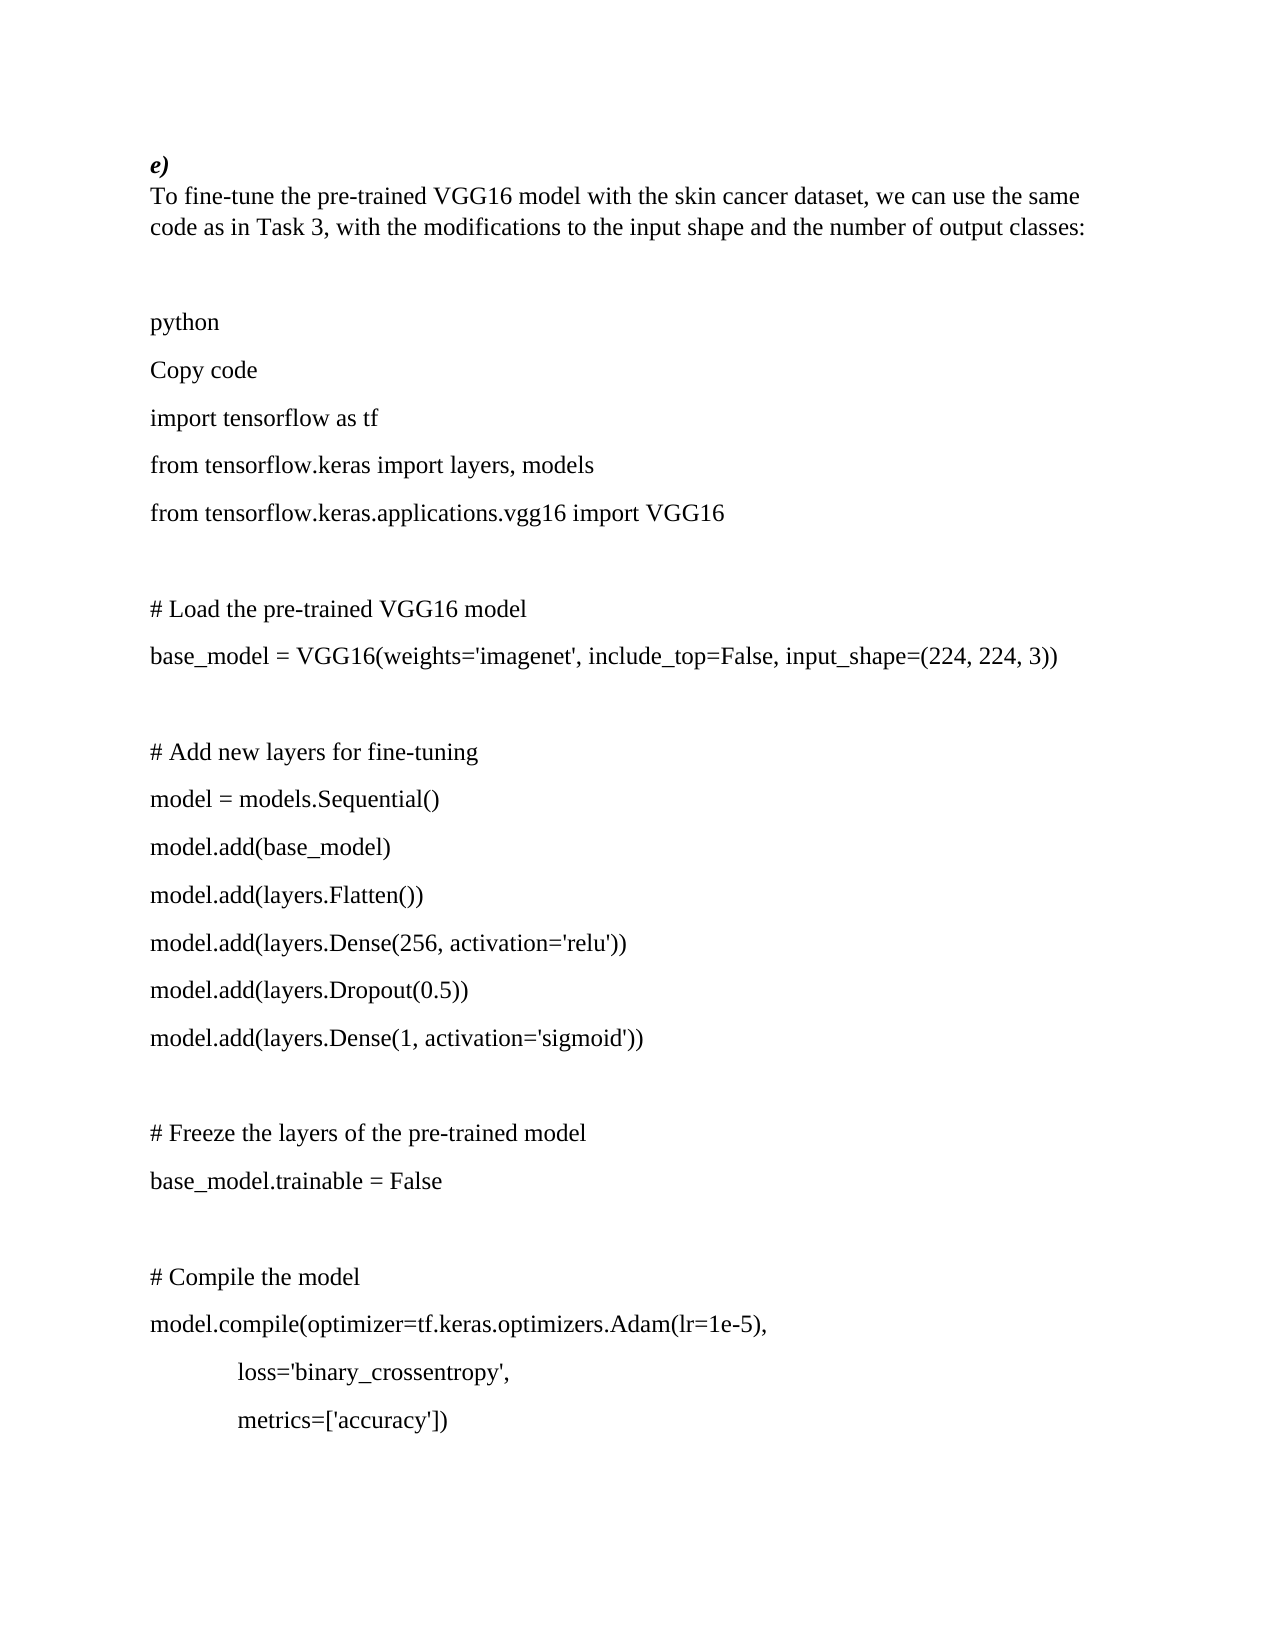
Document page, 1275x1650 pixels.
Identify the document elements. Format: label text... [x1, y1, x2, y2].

text base_model.trainable = False [150, 1166, 1125, 1195]
text model.add(layers.Flatten()) [150, 880, 1125, 909]
text from tensorflow.keras.applications.vgg16 import VGG16 [150, 498, 1125, 527]
subtitle e) [150, 150, 1125, 179]
text model.add(layers.Dense(256, activation='relu')) [150, 928, 1125, 956]
text model.add(base_model) [150, 832, 1125, 861]
text Copy code [150, 355, 1125, 384]
text from tensorflow.keras import layers, models [150, 451, 1125, 479]
text metrics=['accuracy']) [150, 1405, 1125, 1433]
text python [150, 307, 1125, 336]
text model.add(layers.Dropout(0.5)) [150, 975, 1125, 1004]
text model = models.Sequential() [150, 784, 1125, 813]
text # Add new layers for fine-tuning [150, 737, 1125, 766]
text # Compile the model [150, 1262, 1125, 1290]
text # Freeze the layers of the pre-trained model [150, 1118, 1125, 1147]
text model.compile(optimizer=tf.keras.optimizers.Adam(lr=1e-5), [150, 1309, 1125, 1338]
text model.add(layers.Dense(1, activation='sigmoid')) [150, 1023, 1125, 1052]
text base_model = VGG16(weights='imagenet', include_top=False, input_shape=(224, 224, 3)) [150, 641, 1125, 670]
text loss='binary_crossentropy', [150, 1357, 1125, 1386]
text import tensorflow as tf [150, 403, 1125, 432]
text # Load the pre-trained VGG16 model [150, 594, 1125, 622]
text To fine-tune the pre-trained VGG16 model with the skin cancer dataset, we can use the same code as in Task 3, with the modifications to the input shape and the number of output classes: [150, 181, 1125, 241]
